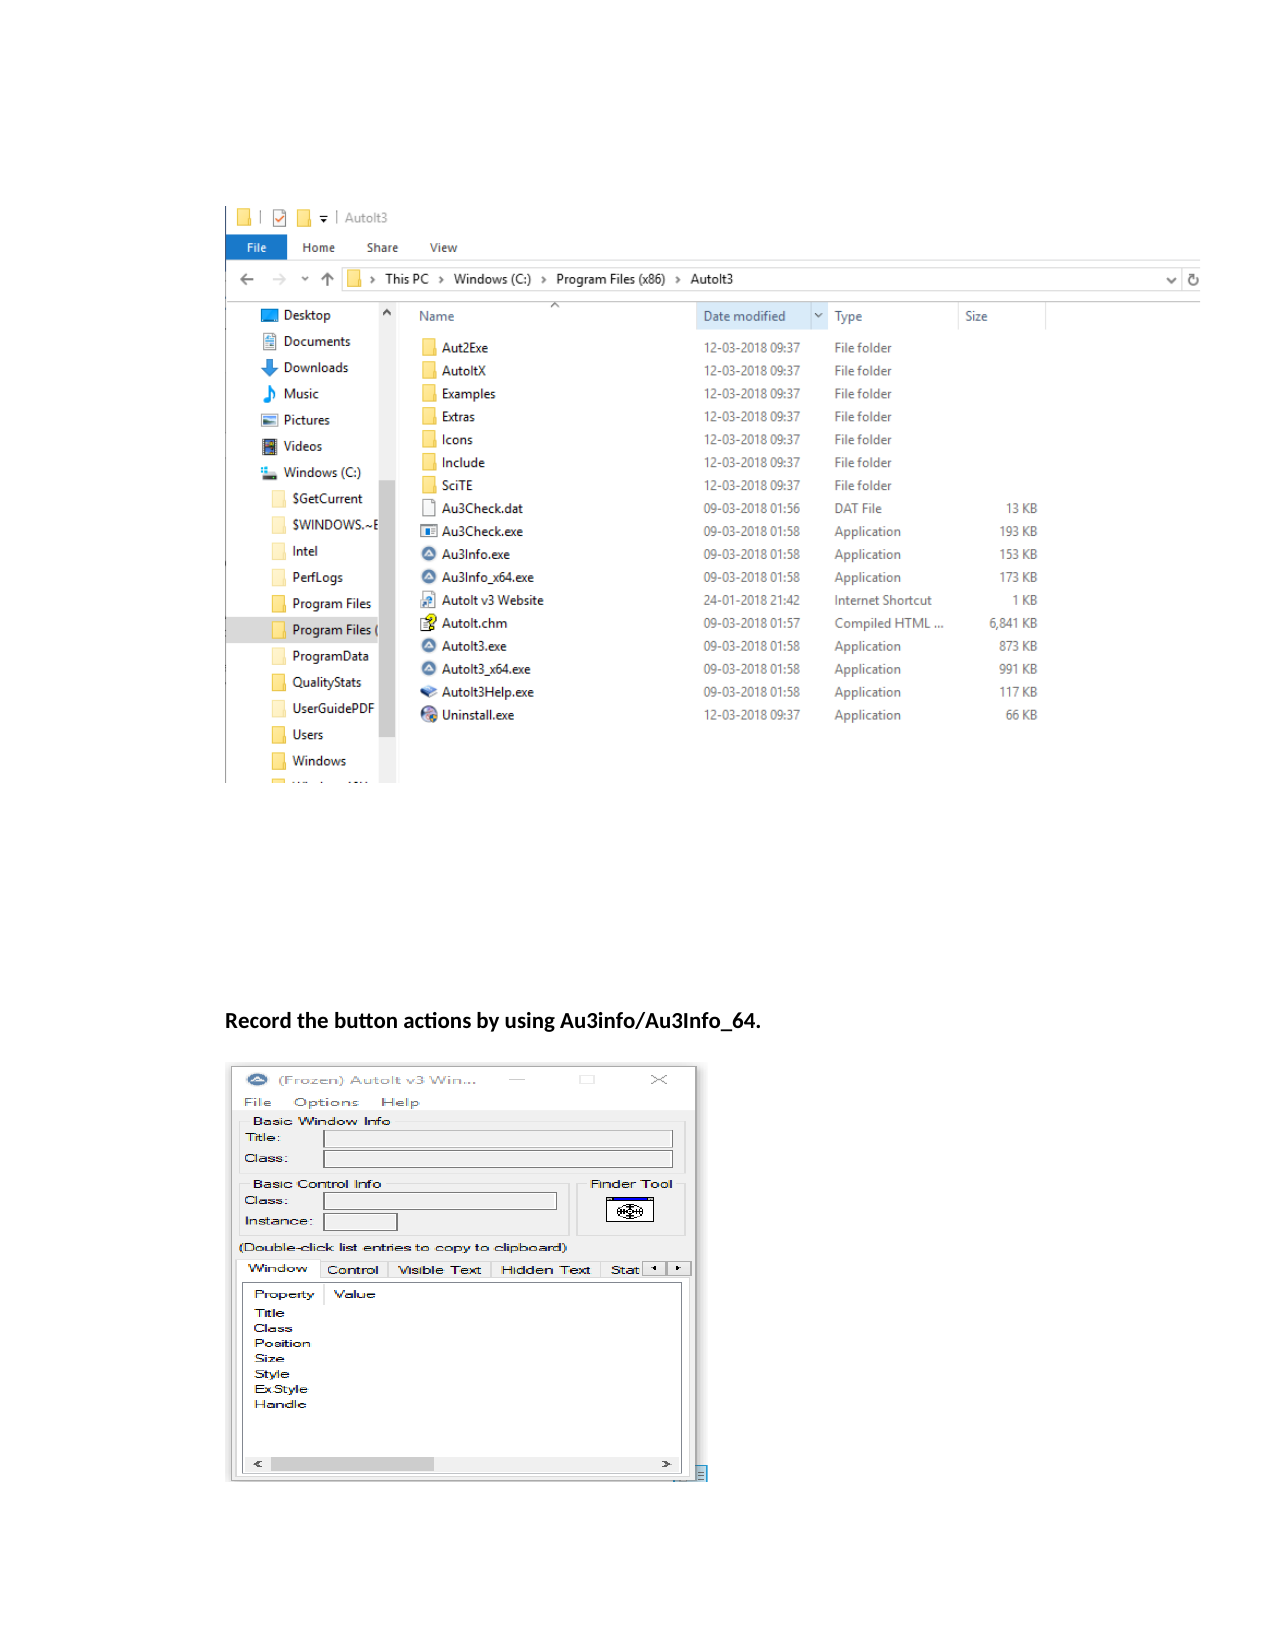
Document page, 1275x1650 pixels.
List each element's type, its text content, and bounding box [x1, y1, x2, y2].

picture [225, 1062, 708, 1482]
text Record the button actions by using Au3info/Au3Info_64. [187, 1006, 1125, 1034]
picture [225, 206, 1200, 783]
